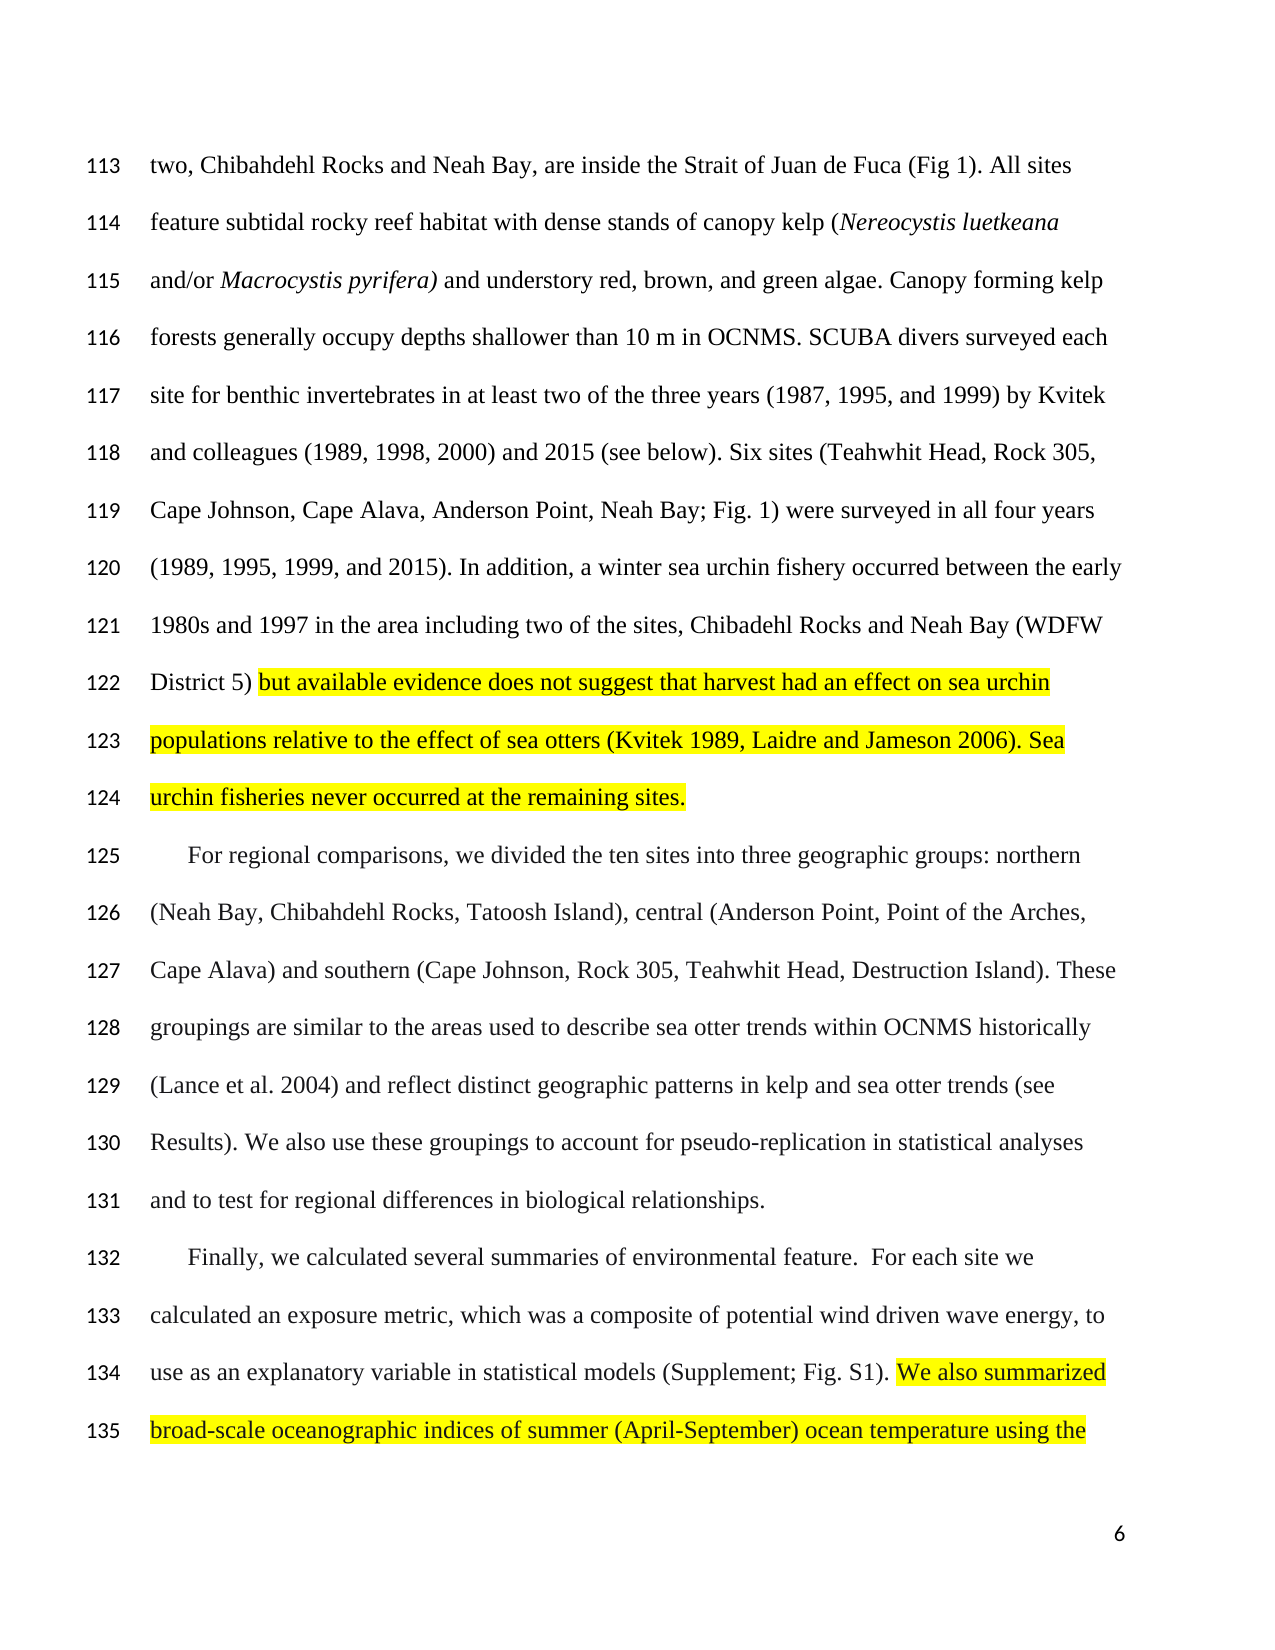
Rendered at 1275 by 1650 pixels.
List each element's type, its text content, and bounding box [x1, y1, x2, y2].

text For regional comparisons, we divided the ten sites into three geographic groups: northern (Neah Bay, Chibahdehl Rocks, Tatoosh Island), central (Anderson Point, Point of the Arches, Cape Alava) and southern (Cape Johnson, Rock 305, Teahwhit Head, Destruction Island). These groupings are similar to the areas used to describe sea otter trends within OCNMS historically (Lance et al. 2004) and reflect distinct geographic patterns in kelp and sea otter trends (see Results). We also use these groupings to account for pseudo-replication in statistical analyses and to test for regional differences in biological relationships. [150, 840, 1125, 1214]
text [150, 1242, 1125, 1444]
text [150, 150, 1125, 811]
